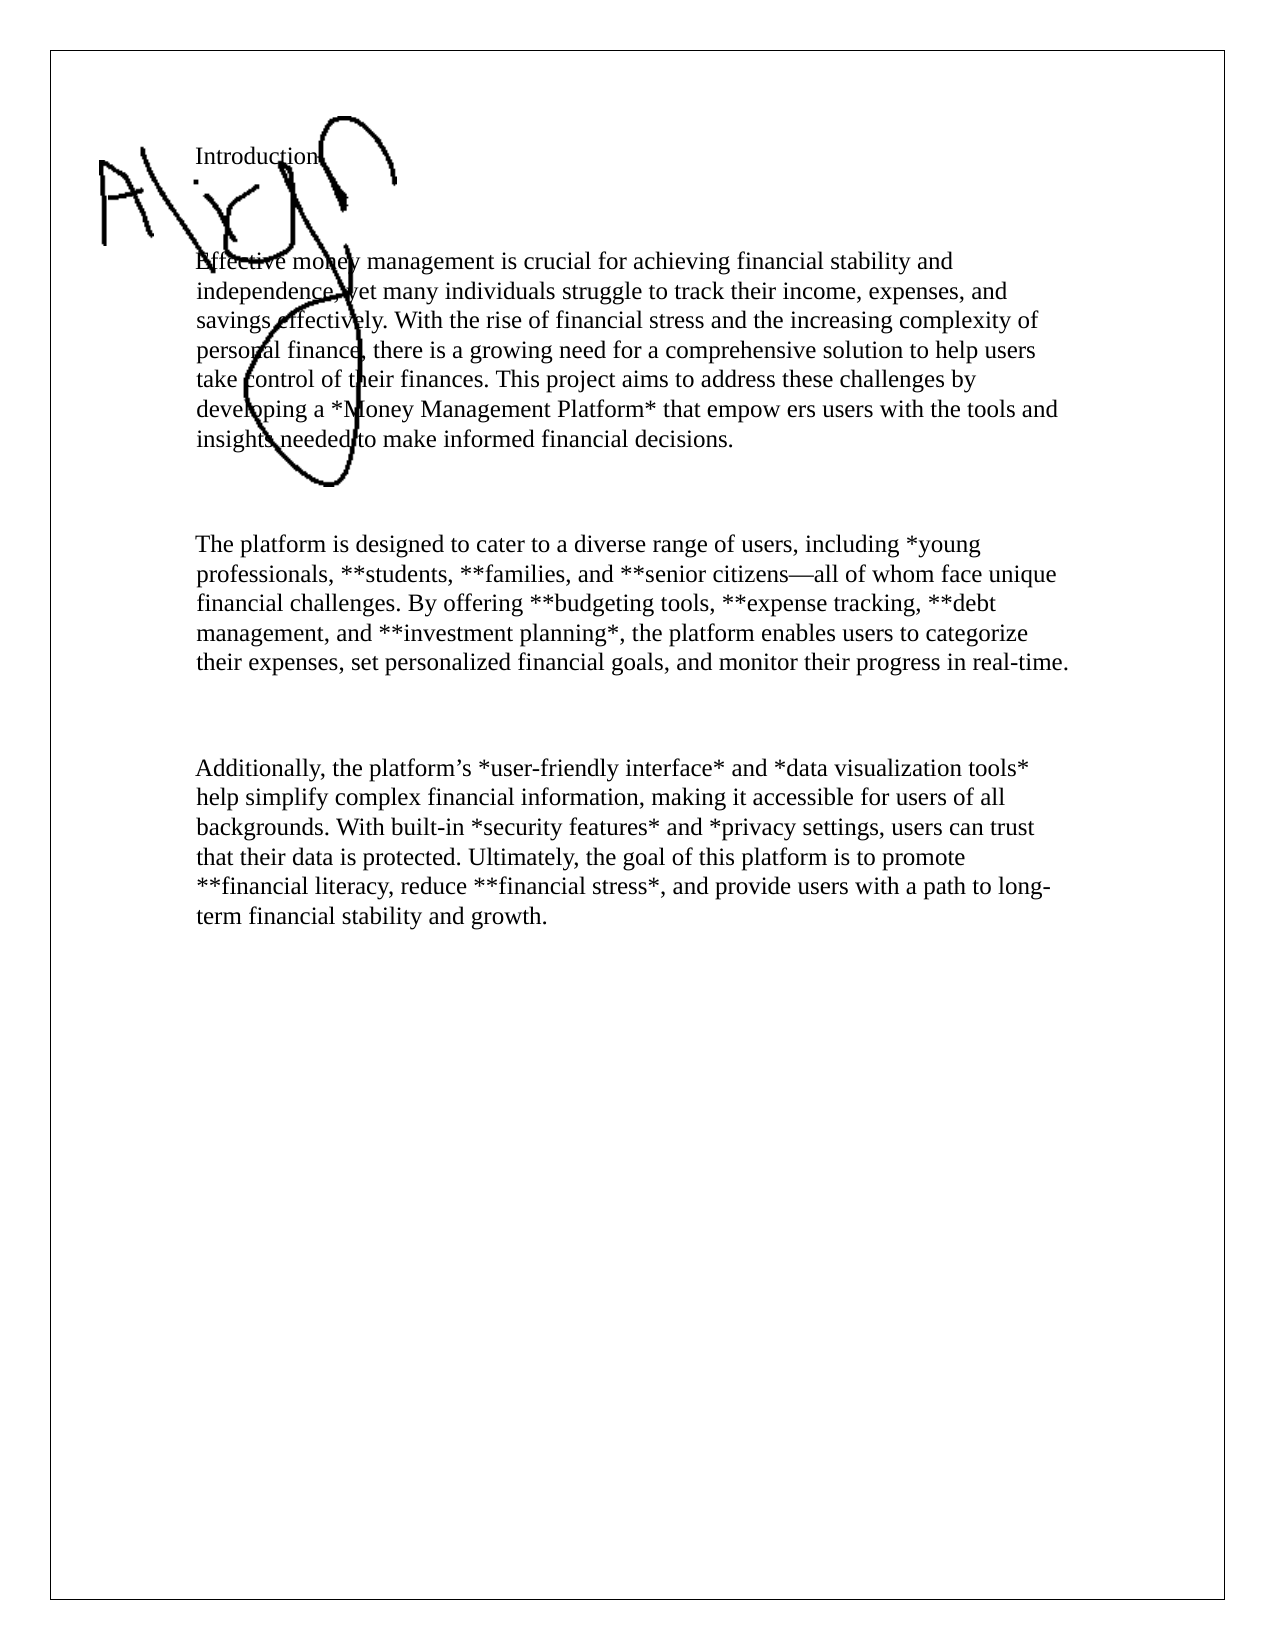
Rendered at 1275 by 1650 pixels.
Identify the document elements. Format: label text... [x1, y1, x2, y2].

text Effective money management is crucial for achieving financial stability and independence, yet many individuals struggle to track their income, expenses, and savings effectively. With the rise of financial stress and the increasing complexity of personal finance, there is a growing need for a comprehensive solution to help users take control of their finances. This project aims to address these challenges by developing a *Money Management Platform* that empow ers users with the tools and insights needed to make informed financial decisions. [397, 246, 1078, 452]
text The platform is designed to cater to a diverse range of users, including *young professionals, **students, **families, and **senior citizens—all of whom face unique financial challenges. By offering **budgeting tools, **expense tracking, **debt management, and **investment planning*, the platform enables users to categorize their expenses, set personalized financial goals, and monitor their progress in real-time. [195, 529, 1078, 676]
picture [99, 116, 397, 487]
text Additionally, the platform’s *user-friendly interface* and *data visualization tools* help simplify complex financial information, making it accessible for users of all backgrounds. With built-in *security features* and *privacy settings, users can trust that their data is protected. Ultimately, the goal of this platform is to promote **financial literacy, reduce **financial stress*, and provide users with a path to long-term financial stability and growth. [195, 753, 1078, 929]
